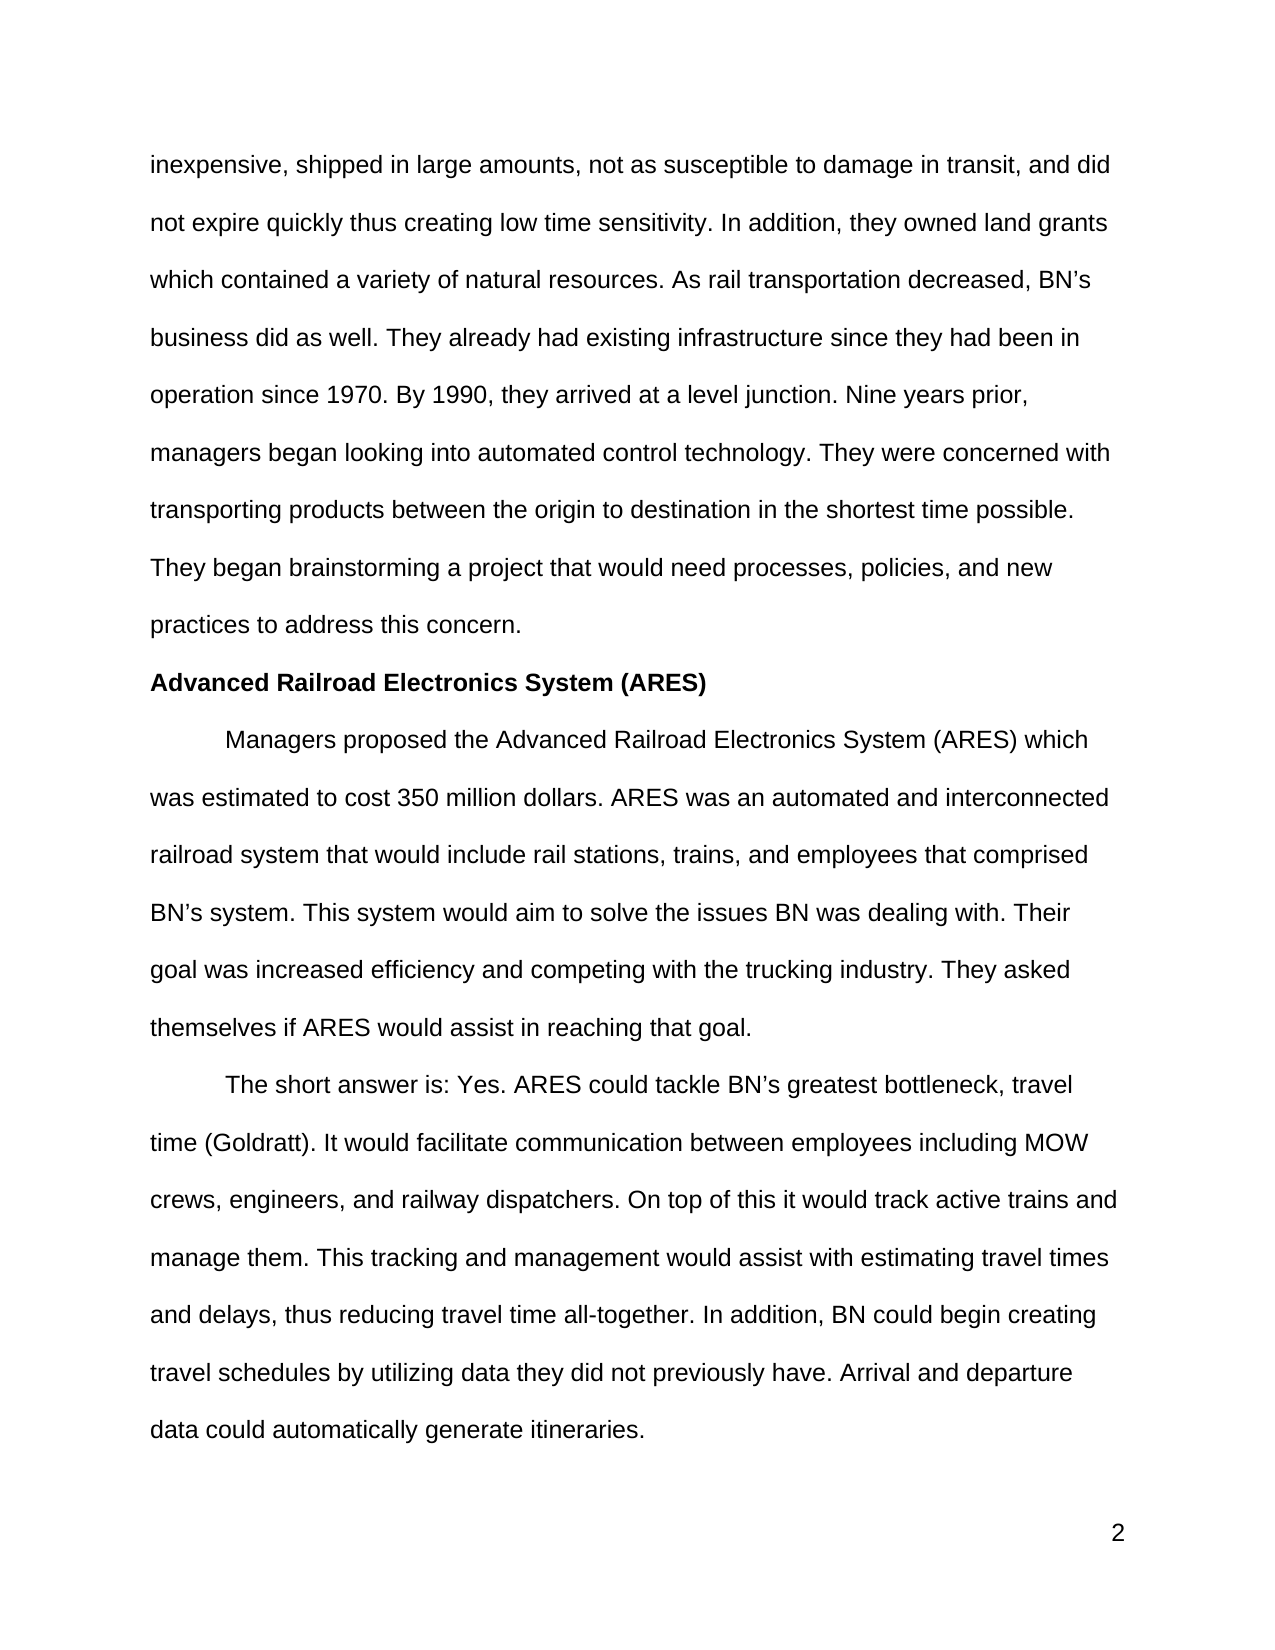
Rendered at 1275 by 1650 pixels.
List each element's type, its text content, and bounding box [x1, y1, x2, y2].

text Managers proposed the Advanced Railroad Electronics System (ARES) which was estimated to cost 350 million dollars. ARES was an automated and interconnected railroad system that would include rail stations, trains, and employees that comprised BN’s system. This system would aim to solve the issues BN was dealing with. Their goal was increased efficiency and competing with the trucking industry. They asked themselves if ARES would assist in reaching that goal. [150, 725, 1125, 1041]
text Advanced Railroad Electronics System (ARES) [150, 667, 1125, 696]
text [150, 150, 1125, 639]
text The short answer is: Yes. ARES could tackle BN’s greatest bottleneck, travel time (Goldratt). It would facilitate communication between employees including MOW crews, engineers, and railway dispatchers. On top of this it would track active trains and manage them. This tracking and management would assist with estimating travel times and delays, thus reducing travel time all-together. In addition, BN could begin creating travel schedules by utilizing data they did not previously have. Arrival and departure data could automatically generate itineraries. [150, 1070, 1125, 1444]
